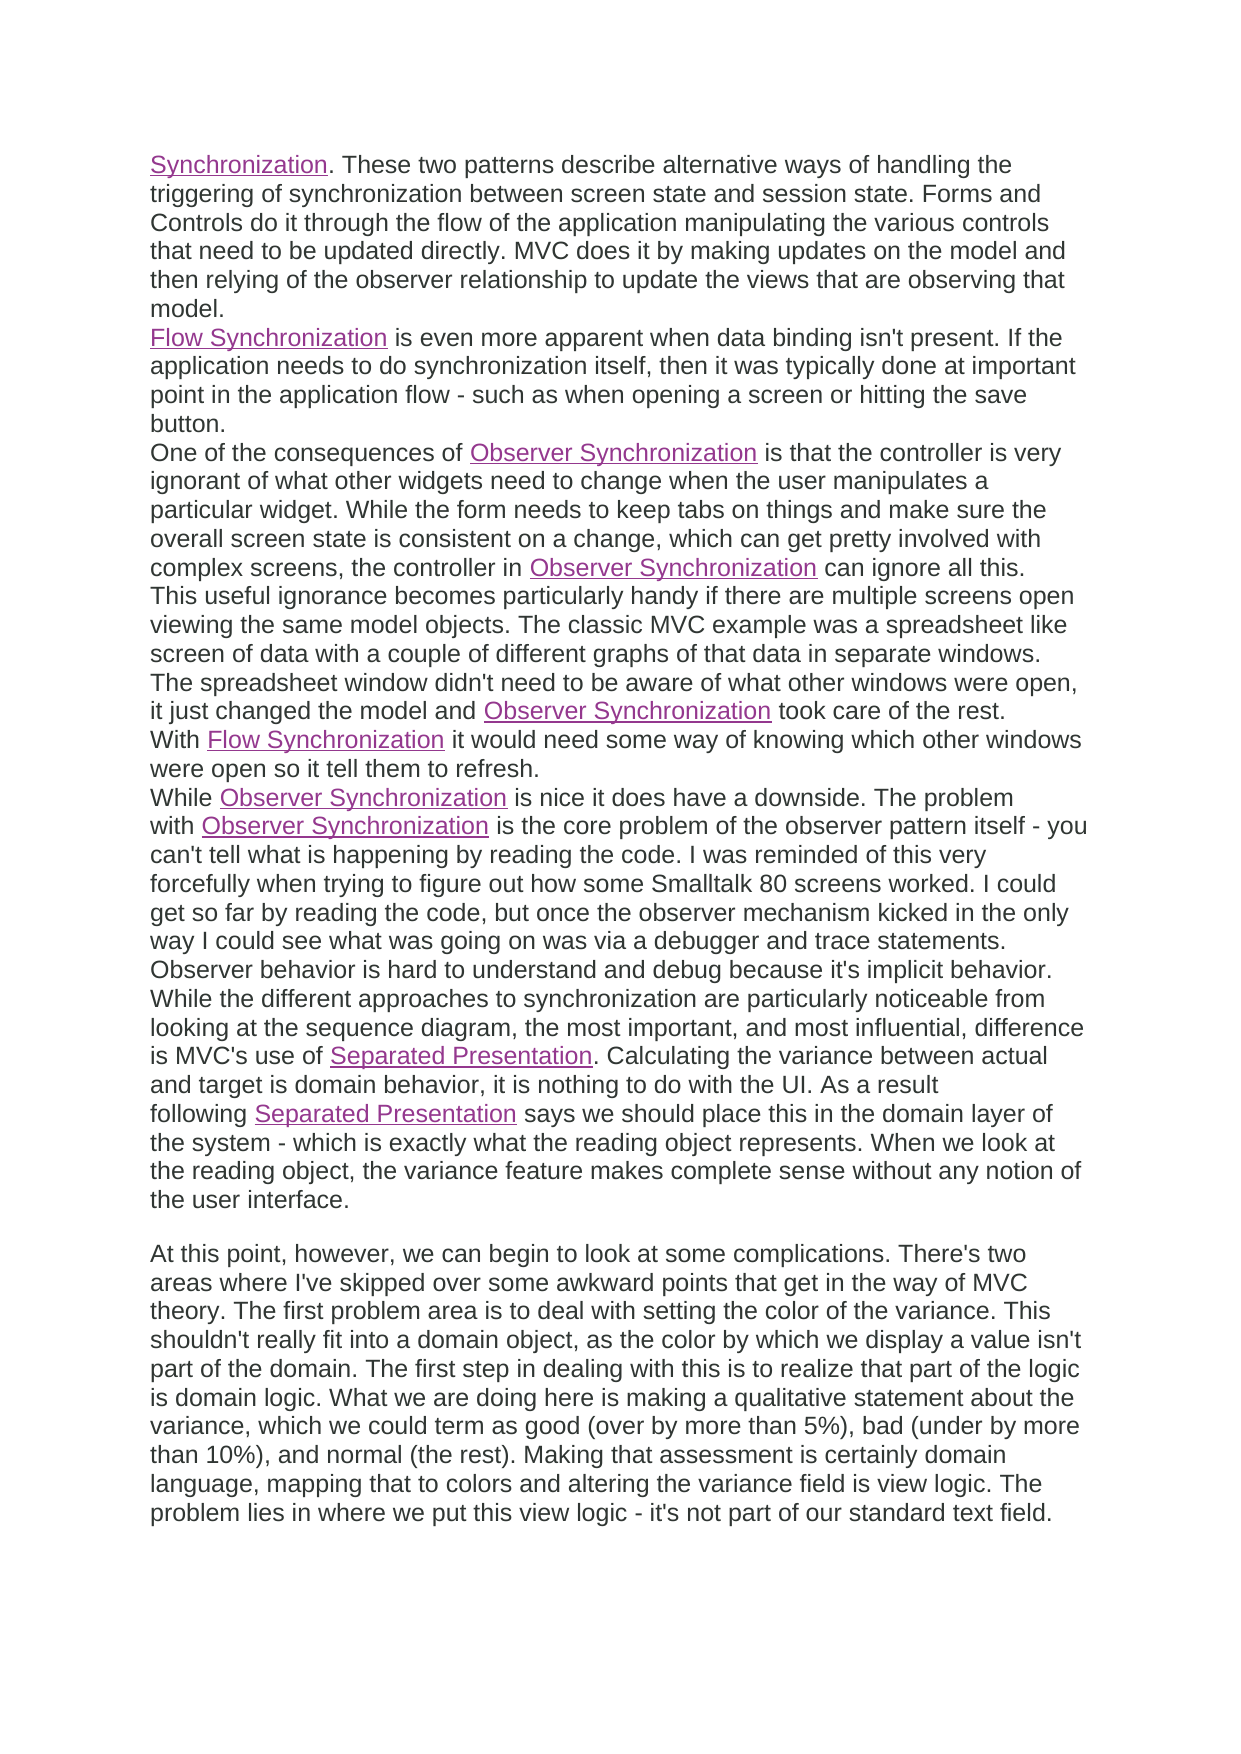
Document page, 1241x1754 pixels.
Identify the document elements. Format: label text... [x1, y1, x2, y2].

text Flow Synchronization is even more apparent when data binding isn't present. If the application needs to do synchronization itself, then it was typically done at important point in the application flow - such as when opening a screen or hitting the save button. [150, 322, 1090, 437]
text While the different approaches to synchronization are particularly noticeable from looking at the sequence diagram, the most important, and most influential, difference is MVC's use of Separated Presentation. Calculating the variance between actual and target is domain behavior, it is nothing to do with the UI. As a result following Separated Presentation says we should place this in the domain layer of the system - which is exactly what the reading object represents. When we look at the reading object, the variance feature makes complete sense without any notion of the user interface. [150, 984, 1090, 1214]
text One of the consequences of Observer Synchronization is that the controller is very ignorant of what other widgets need to change when the user manipulates a particular widget. While the form needs to keep tabs on things and make sure the overall screen state is consistent on a change, which can get pretty involved with complex screens, the controller in Observer Synchronization can ignore all this. [150, 437, 1090, 581]
text While Observer Synchronization is nice it does have a downside. The problem with Observer Synchronization is the core problem of the observer pattern itself - you can't tell what is happening by reading the code. I was reminded of this very forcefully when trying to figure out how some Smalltalk 80 screens worked. I could get so far by reading the code, but once the observer mechanism kicked in the only way I could see what was going on was via a debugger and trace statements. Observer behavior is hard to understand and debug because it's implicit behavior. [150, 782, 1090, 984]
text At this point, however, we can begin to look at some complications. There's two areas where I've skipped over some awkward points that get in the way of MVC theory. The first problem area is to deal with setting the color of the variance. This shouldn't really fit into a domain object, as the color by which we display a value isn't part of the domain. The first step in dealing with this is to realize that part of the logic is domain logic. What we are doing here is making a qualitative statement about the variance, which we could term as good (over by more than 5%), bad (under by more than 10%), and normal (the rest). Making that assessment is certainly domain language, mapping that to colors and altering the variance field is view logic. The problem lies in where we put this view logic - it's not part of our standard text field. [150, 1239, 1090, 1526]
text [150, 150, 1090, 322]
text This useful ignorance becomes particularly handy if there are multiple screens open viewing the same model objects. The classic MVC example was a spreadsheet like screen of data with a couple of different graphs of that data in separate windows. The spreadsheet window didn't need to be aware of what other windows were open, it just changed the model and Observer Synchronization took care of the rest. With Flow Synchronization it would need some way of knowing which other windows were open so it tell them to refresh. [150, 581, 1090, 782]
